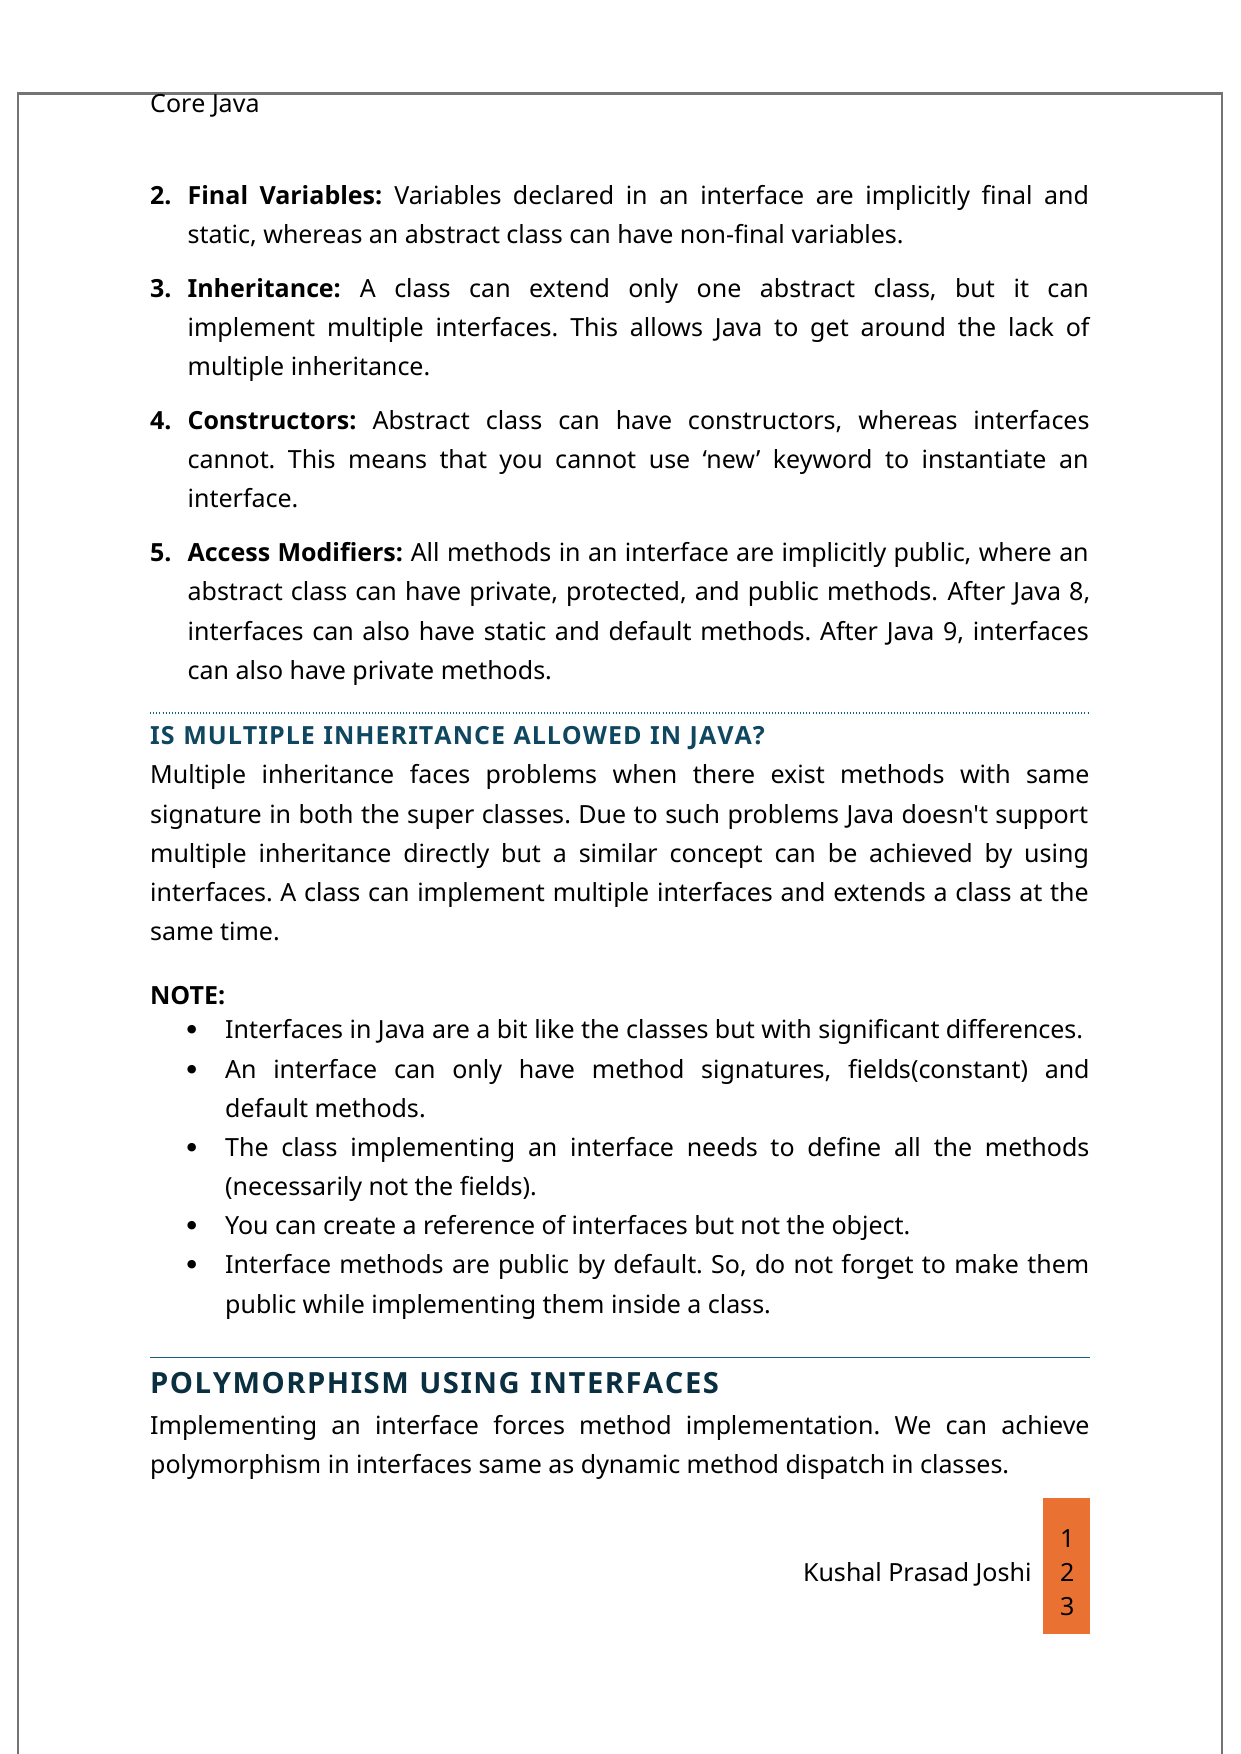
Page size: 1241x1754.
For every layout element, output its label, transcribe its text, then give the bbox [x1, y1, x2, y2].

list Access Modifiers: All methods in an interface are implicitly public, where an abstract class can have private, protected, and public methods. After Java 8, interfaces can also have static and default methods. After Java 9, interfaces can also have private methods. [150, 535, 1090, 686]
subtitle NOTE: [150, 978, 1090, 1012]
list Interface methods are public by default. So, do not forget to make them public while implementing them inside a class. [187, 1247, 1090, 1320]
list Interfaces in Java are a bit like the classes but with significant differences. [187, 1012, 1090, 1046]
list Final Variables: Variables declared in an interface are implicitly final and static, whereas an abstract class can have non-final variables. [150, 178, 1090, 251]
list An interface can only have method signatures, fields(constant) and default methods. [187, 1051, 1090, 1124]
list Constructors: Abstract class can have constructors, whereas interfaces cannot. This means that you cannot use ‘new’ keyword to instantiate an interface. [150, 403, 1090, 515]
subtitle Polymorphism Using Interfaces [150, 1358, 1090, 1402]
text Implementing an interface forces method implementation. We can achieve polymorphism in interfaces same as dynamic method dispatch in classes. [150, 1408, 1090, 1481]
list You can create a reference of interfaces but not the object. [187, 1208, 1090, 1242]
list Inheritance: A class can extend only one abstract class, but it can implement multiple interfaces. This allows Java to get around the lack of multiple inheritance. [150, 271, 1090, 383]
text Multiple inheritance faces problems when there exist methods with same signature in both the super classes. Due to such problems Java doesn't support multiple inheritance directly but a similar concept can be achieved by using interfaces. A class can implement multiple interfaces and extends a class at the same time. [150, 757, 1090, 948]
list The class implementing an interface needs to define all the methods (necessarily not the fields). [187, 1129, 1090, 1203]
subtitle Is Multiple Inheritance Allowed in Java? [150, 712, 1090, 752]
